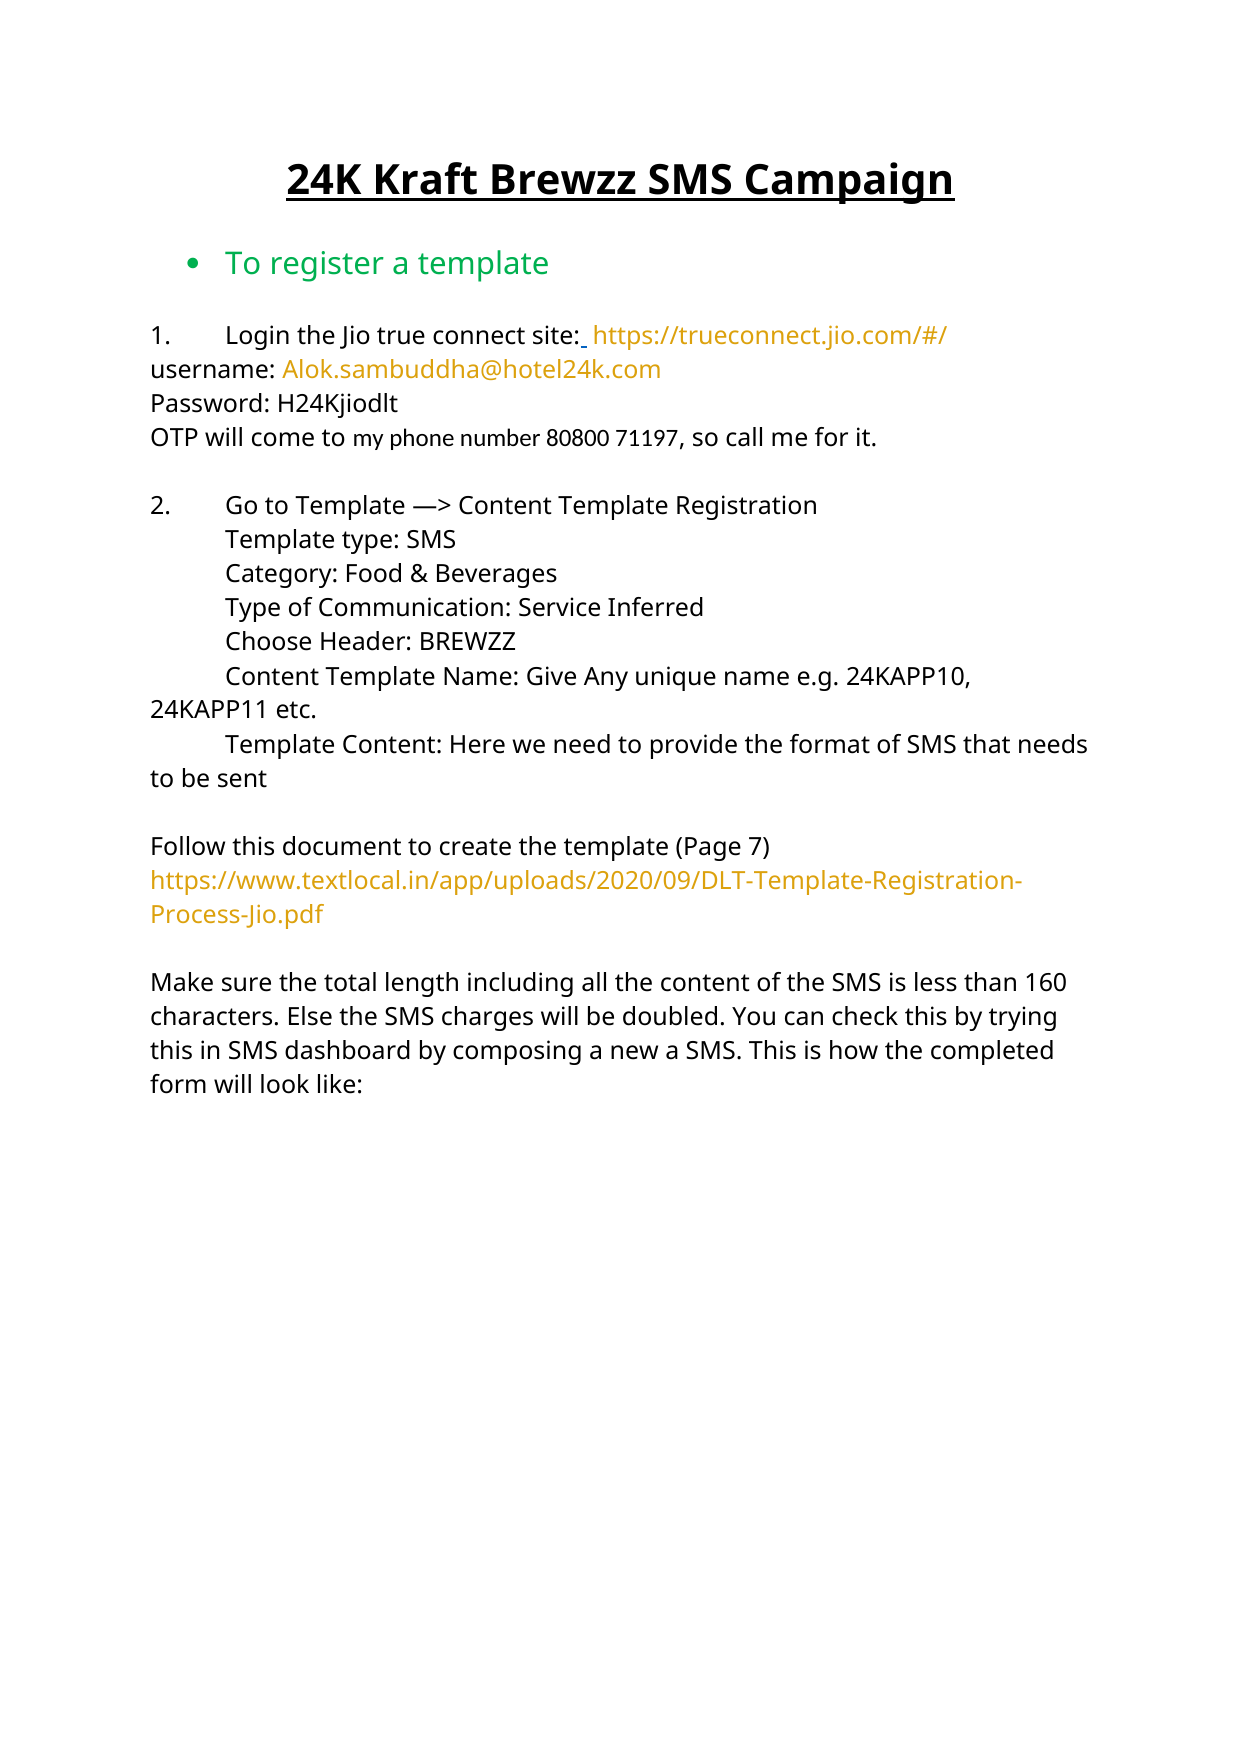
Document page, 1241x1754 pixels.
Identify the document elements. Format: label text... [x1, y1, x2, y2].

text https://www.textlocal.in/app/uploads/2020/09/DLT-Template-Registration-Process-Jio.pdf [150, 862, 1090, 931]
text Template type: SMS [150, 522, 1090, 556]
text Template Content: Here we need to provide the format of SMS that needs to be sent [150, 726, 1090, 794]
list To register a template [187, 241, 1090, 283]
text 24K Kraft Brewzz SMS Campaign [150, 150, 1090, 207]
text Type of Communication: Service Inferred [150, 590, 1090, 624]
text Password: H24Kjiodlt [150, 386, 1090, 420]
text OTP will come to my phone number 80800 71197, so call me for it. [150, 420, 1090, 454]
text username: Alok.sambuddha@hotel24k.com [150, 352, 1090, 386]
text Choose Header: BREWZZ [150, 624, 1090, 658]
text Follow this document to create the template (Page 7) [150, 828, 1090, 862]
text Make sure the total length including all the content of the SMS is less than 160 characters. Else the SMS charges will be doubled. You can check this by trying this in SMS dashboard by composing a new a SMS. This is how the completed form will look like: [150, 965, 1090, 1101]
list Login the Jio true connect site: https://trueconnect.jio.com/#/ [150, 317, 1090, 352]
text Content Template Name: Give Any unique name e.g. 24KAPP10, 24KAPP11 etc. [150, 658, 1090, 726]
text Category: Food & Beverages [150, 556, 1090, 590]
list Go to Template —> Content Template Registration [150, 488, 1090, 522]
